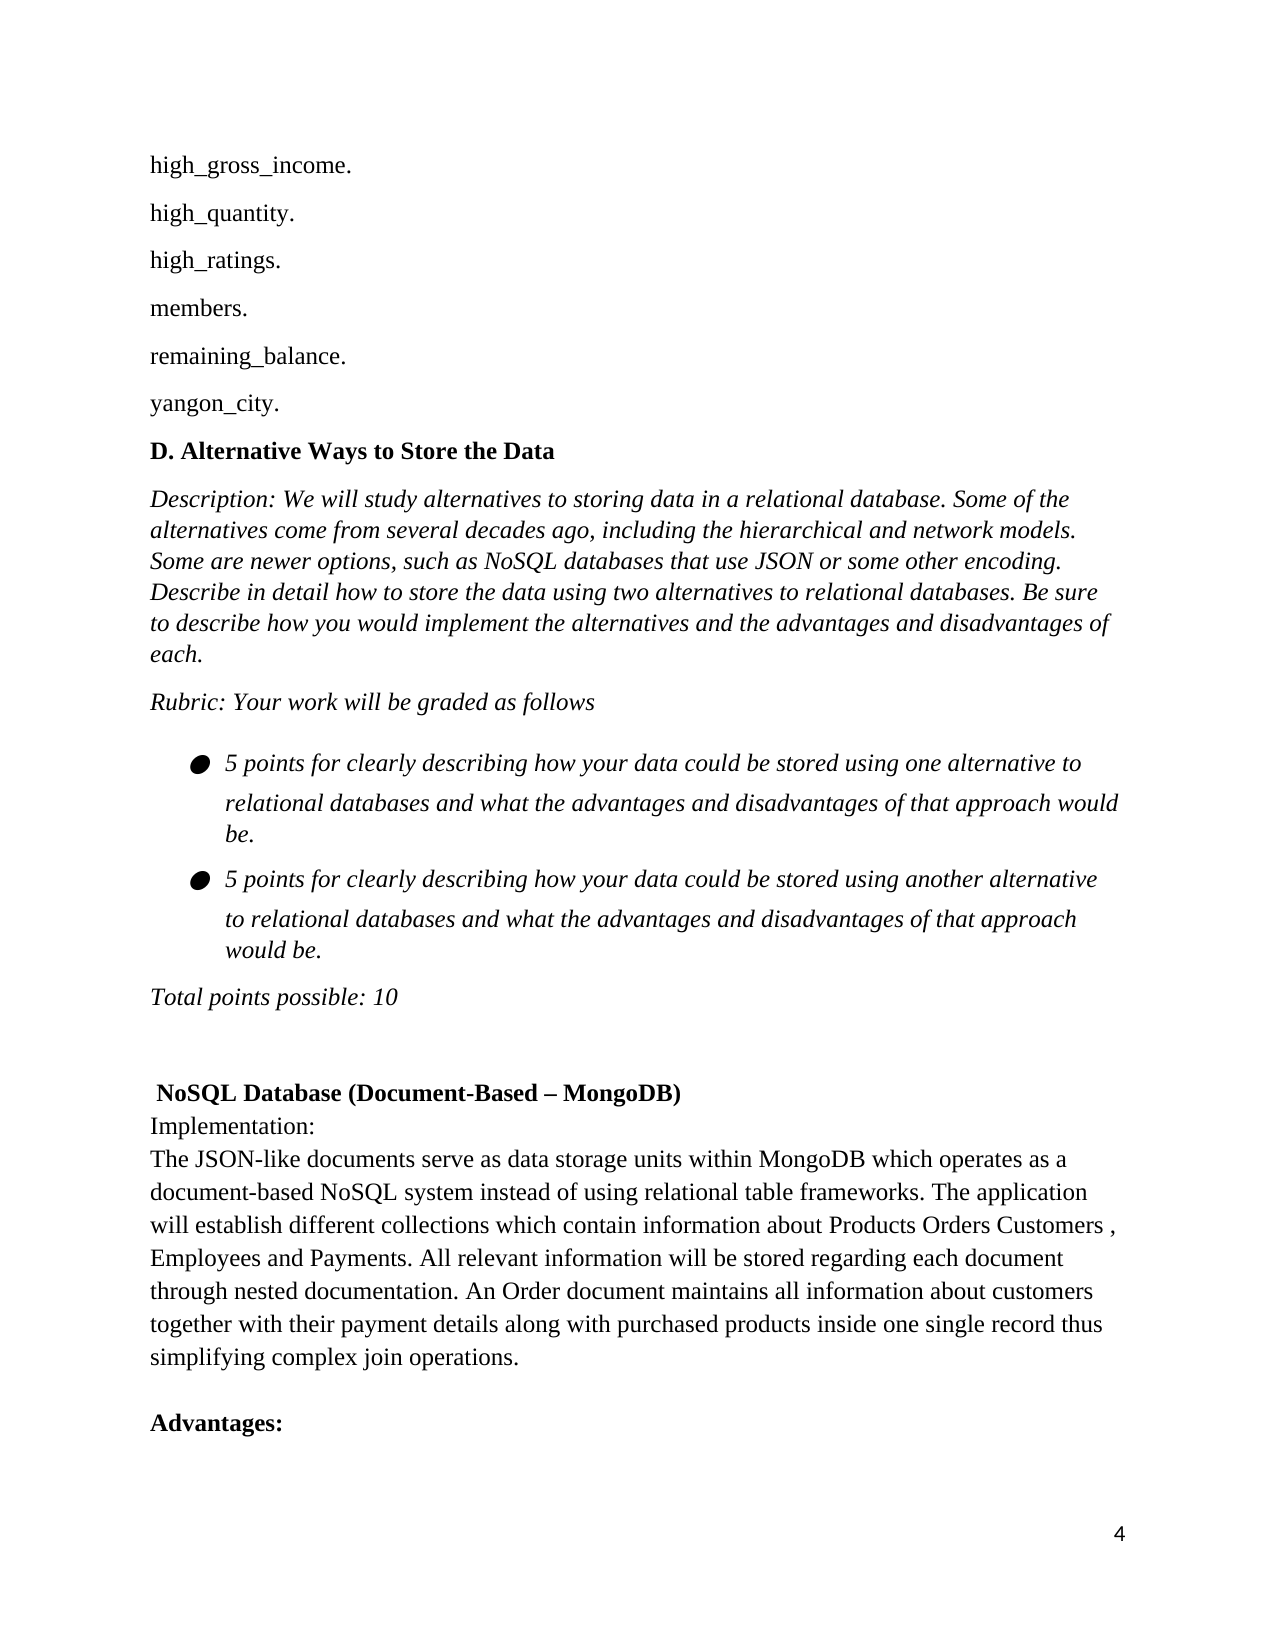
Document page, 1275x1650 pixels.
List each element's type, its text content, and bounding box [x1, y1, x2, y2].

text high_gross_income. [150, 150, 1125, 179]
text D. Alternative Ways to Store the Data [150, 436, 1125, 465]
list 5 points for clearly describing how your data could be stored using one alternative to relational databases and what the advantages and disadvantages of that approach would be. [187, 734, 1125, 848]
text high_ratings. [150, 245, 1125, 274]
text members. [150, 293, 1125, 322]
text Rubric: Your work will be graded as follows [150, 687, 1125, 716]
text Description: We will study alternatives to storing data in a relational database. Some of the alternatives come from several decades ago, including the hierarchical and network models. Some are newer options, such as NoSQL databases that use JSON or some other encoding. Describe in detail how to store the data using two alternatives to relational databases. Be sure to describe how you would implement the alternatives and the advantages and disadvantages of each. [150, 484, 1125, 668]
list 5 points for clearly describing how your data could be stored using another alternative to relational databases and what the advantages and disadvantages of that approach would be. [187, 850, 1125, 963]
text remaining_balance. [150, 341, 1125, 369]
text Implementation: [150, 1111, 1125, 1140]
text yangon_city. [150, 388, 1125, 417]
text high_quantity. [150, 198, 1125, 226]
text The JSON-like documents serve as data storage units within MongoDB which operates as a document-based NoSQL system instead of using relational table frameworks. The application will establish different collections which contain information about Products Orders Customers , Employees and Payments. All relevant information will be stored regarding each document through nested documentation. An Order document maintains all information about customers together with their payment details along with purchased products inside one single record thus simplifying complex join operations. [150, 1144, 1125, 1371]
text Total points possible: 10 [150, 982, 1125, 1011]
text NoSQL Database (Document-Based – MongoDB) [150, 1078, 1125, 1107]
text Advantages: [150, 1408, 1125, 1437]
